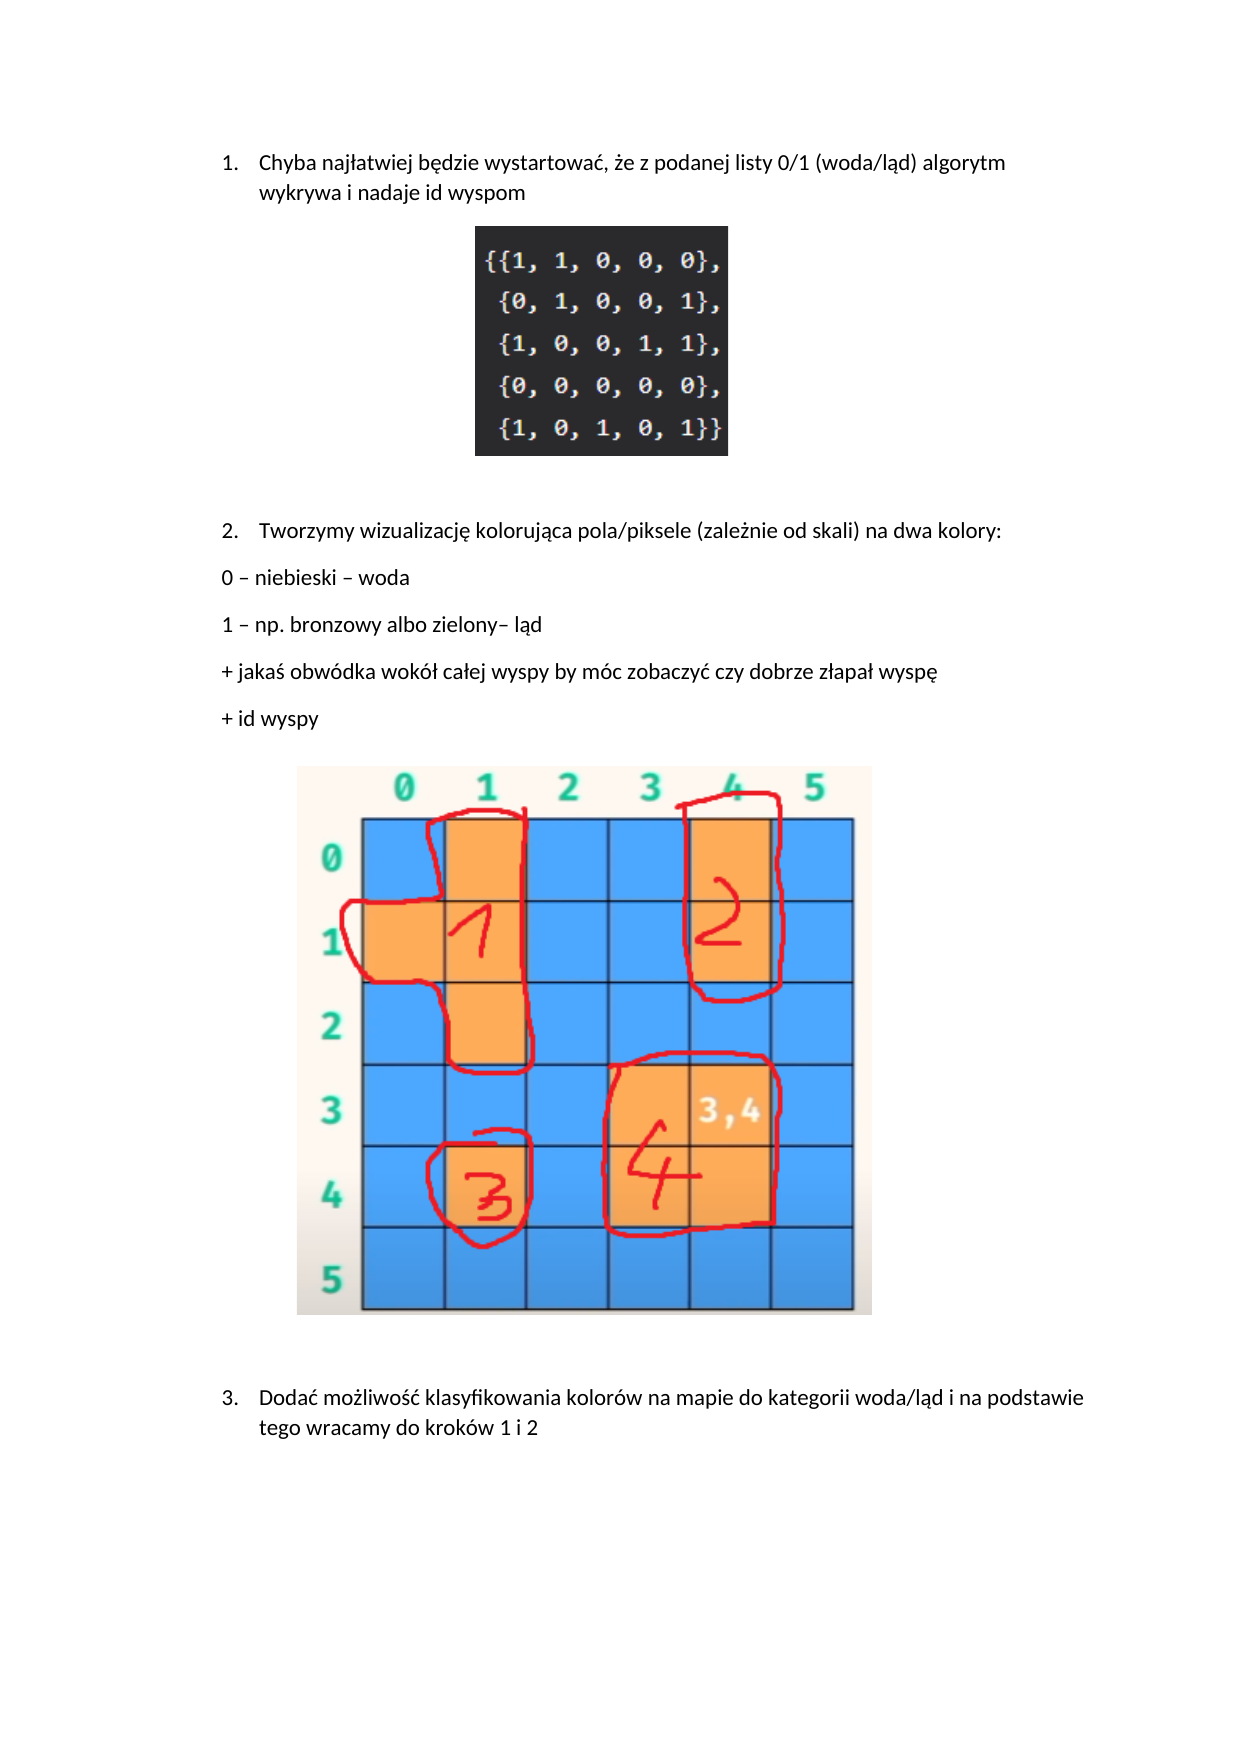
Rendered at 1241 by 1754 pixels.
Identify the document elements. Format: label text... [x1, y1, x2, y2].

picture [296, 766, 872, 1315]
list Dodać możliwość klasyfikowania kolorów na mapie do kategorii woda/ląd i na podstawie tego wracamy do kroków 1 i 2 [221, 1383, 1093, 1441]
text + jakaś obwódka wokół całej wyspy by móc zobaczyć czy dobrze złapał wyspę [148, 657, 1093, 685]
list Tworzymy wizualizację kolorująca pola/piksele (zależnie od skali) na dwa kolory: [221, 516, 1093, 544]
picture [475, 226, 729, 456]
list Chyba najłatwiej będzie wystartować, że z podanej listy 0/1 (woda/ląd) algorytm wykrywa i nadaje id wyspom [221, 148, 1093, 514]
text 1 – np. bronzowy albo zielony– ląd [148, 610, 1093, 638]
text 0 – niebieski – woda [148, 563, 1093, 591]
text + id wyspy [148, 704, 1093, 732]
